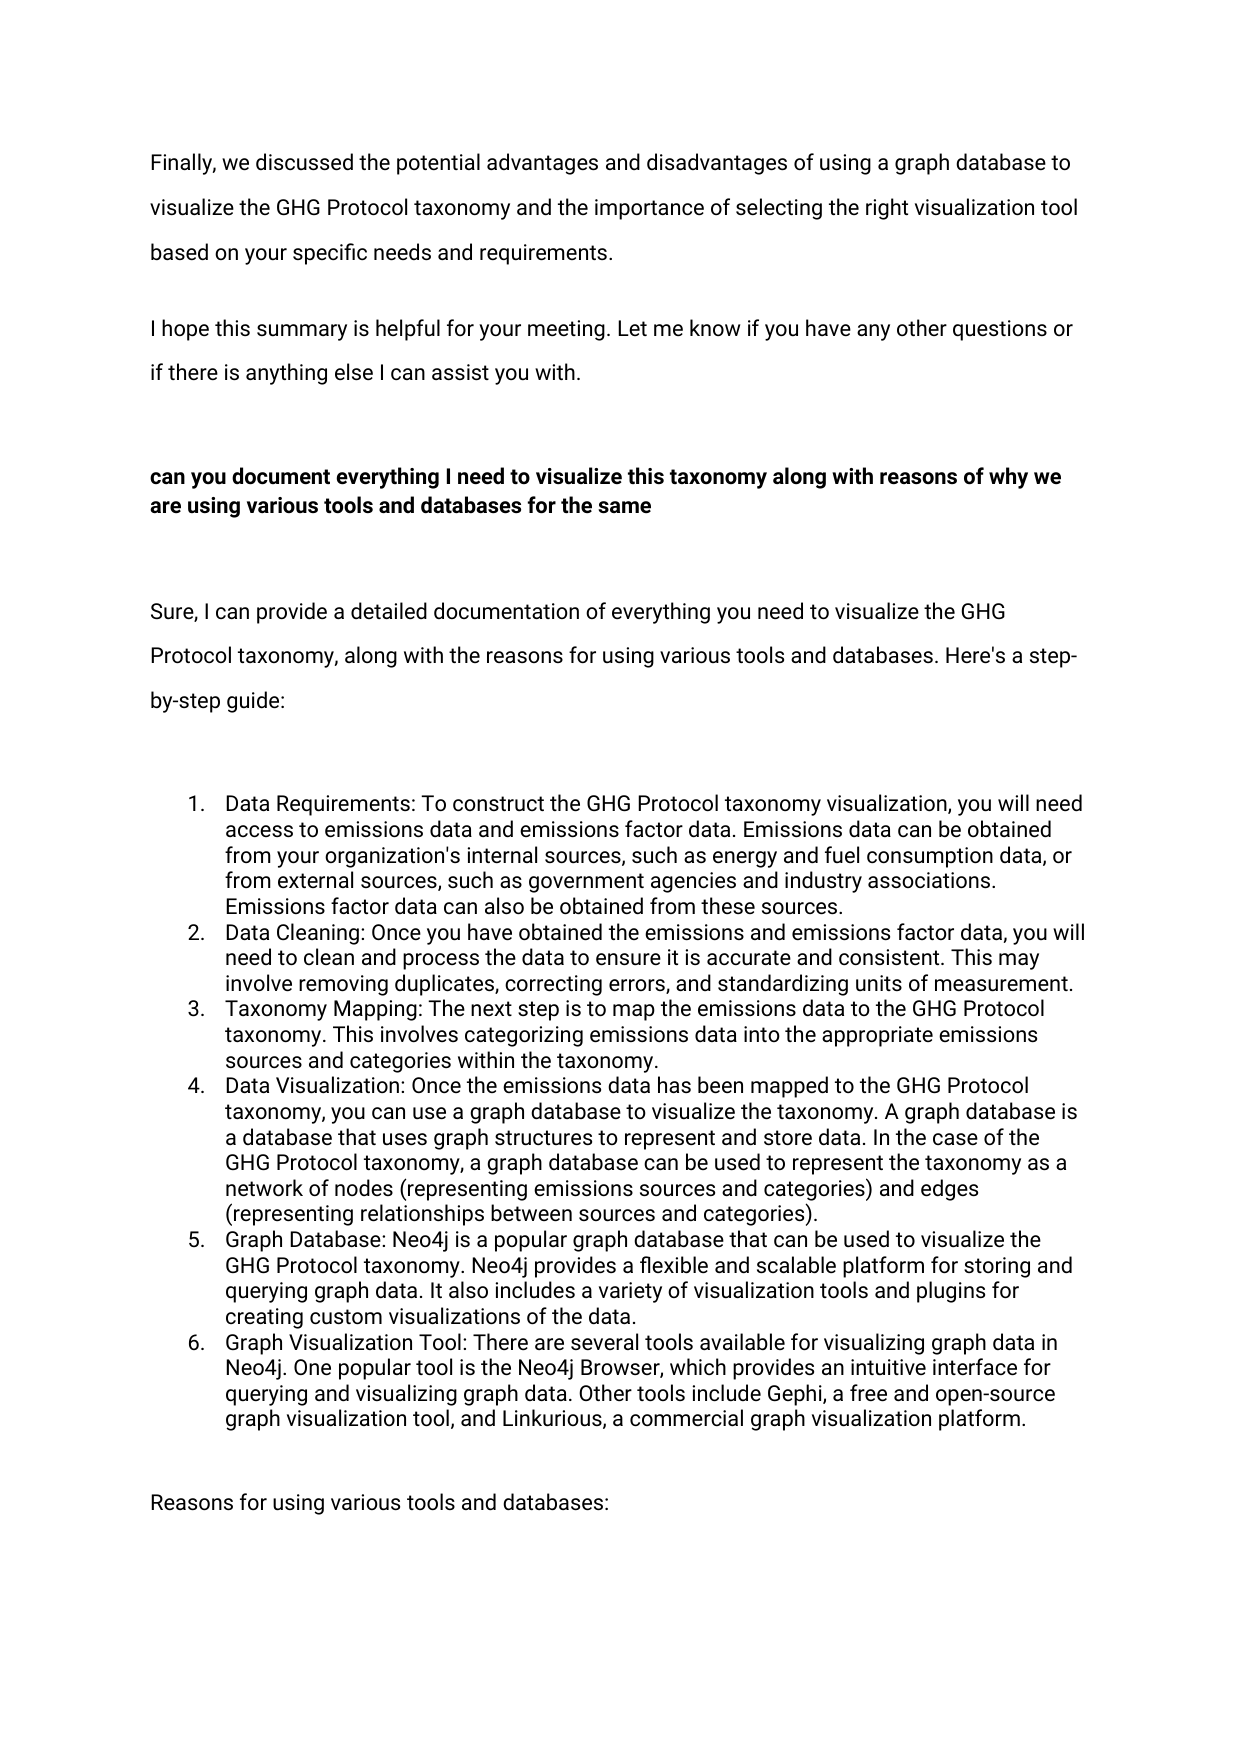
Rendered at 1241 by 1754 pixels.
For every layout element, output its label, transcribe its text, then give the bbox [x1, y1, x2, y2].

text can you document everything I need to visualize this taxonomy along with reasons of why we are using various tools and databases for the same [150, 464, 1090, 519]
list Taxonomy Mapping: The next step is to map the emissions data to the GHG Protocol taxonomy. This involves categorizing emissions data into the appropriate emissions sources and categories within the taxonomy. [187, 996, 1090, 1073]
list Graph Database: Neo4j is a popular graph database that can be used to visualize the GHG Protocol taxonomy. Neo4j provides a flexible and scalable platform for storing and querying graph data. It also includes a variety of visualization tools and plugins for creating custom visualizations of the data. [187, 1227, 1090, 1329]
text I hope this summary is helpful for your meeting. Let me know if you have any other questions or if there is anything else I can assist you with. [150, 316, 1090, 386]
text Finally, we discussed the potential advantages and disadvantages of using a graph database to visualize the GHG Protocol taxonomy and the importance of selecting the right visualization tool based on your specific needs and requirements. [150, 150, 1090, 265]
list Data Requirements: To construct the GHG Protocol taxonomy visualization, you will need access to emissions data and emissions factor data. Emissions data can be obtained from your organization's internal sources, such as energy and fuel consumption data, or from external sources, such as government agencies and industry associations. Emissions factor data can also be obtained from these sources. [187, 791, 1090, 919]
list Data Visualization: Once the emissions data has been mapped to the GHG Protocol taxonomy, you can use a graph database to visualize the taxonomy. A graph database is a database that uses graph structures to represent and store data. In the case of the GHG Protocol taxonomy, a graph database can be used to represent the taxonomy as a network of nodes (representing emissions sources and categories) and edges (representing relationships between sources and categories). [187, 1073, 1090, 1227]
text Sure, I can provide a detailed documentation of everything you need to visualize the GHG Protocol taxonomy, along with the reasons for using various tools and databases. Here's a step-by-step guide: [150, 599, 1090, 714]
list Data Cleaning: Once you have obtained the emissions and emissions factor data, you will need to clean and process the data to ensure it is accurate and consistent. This may involve removing duplicates, correcting errors, and standardizing units of measurement. [187, 919, 1090, 996]
list Graph Visualization Tool: There are several tools available for visualizing graph data in Neo4j. One popular tool is the Neo4j Browser, which provides an intuitive interface for querying and visualizing graph data. Other tools include Gephi, a free and open-source graph visualization tool, and Linkurious, a commercial graph visualization platform. [187, 1329, 1090, 1432]
text Reasons for using various tools and databases: [150, 1490, 1090, 1516]
